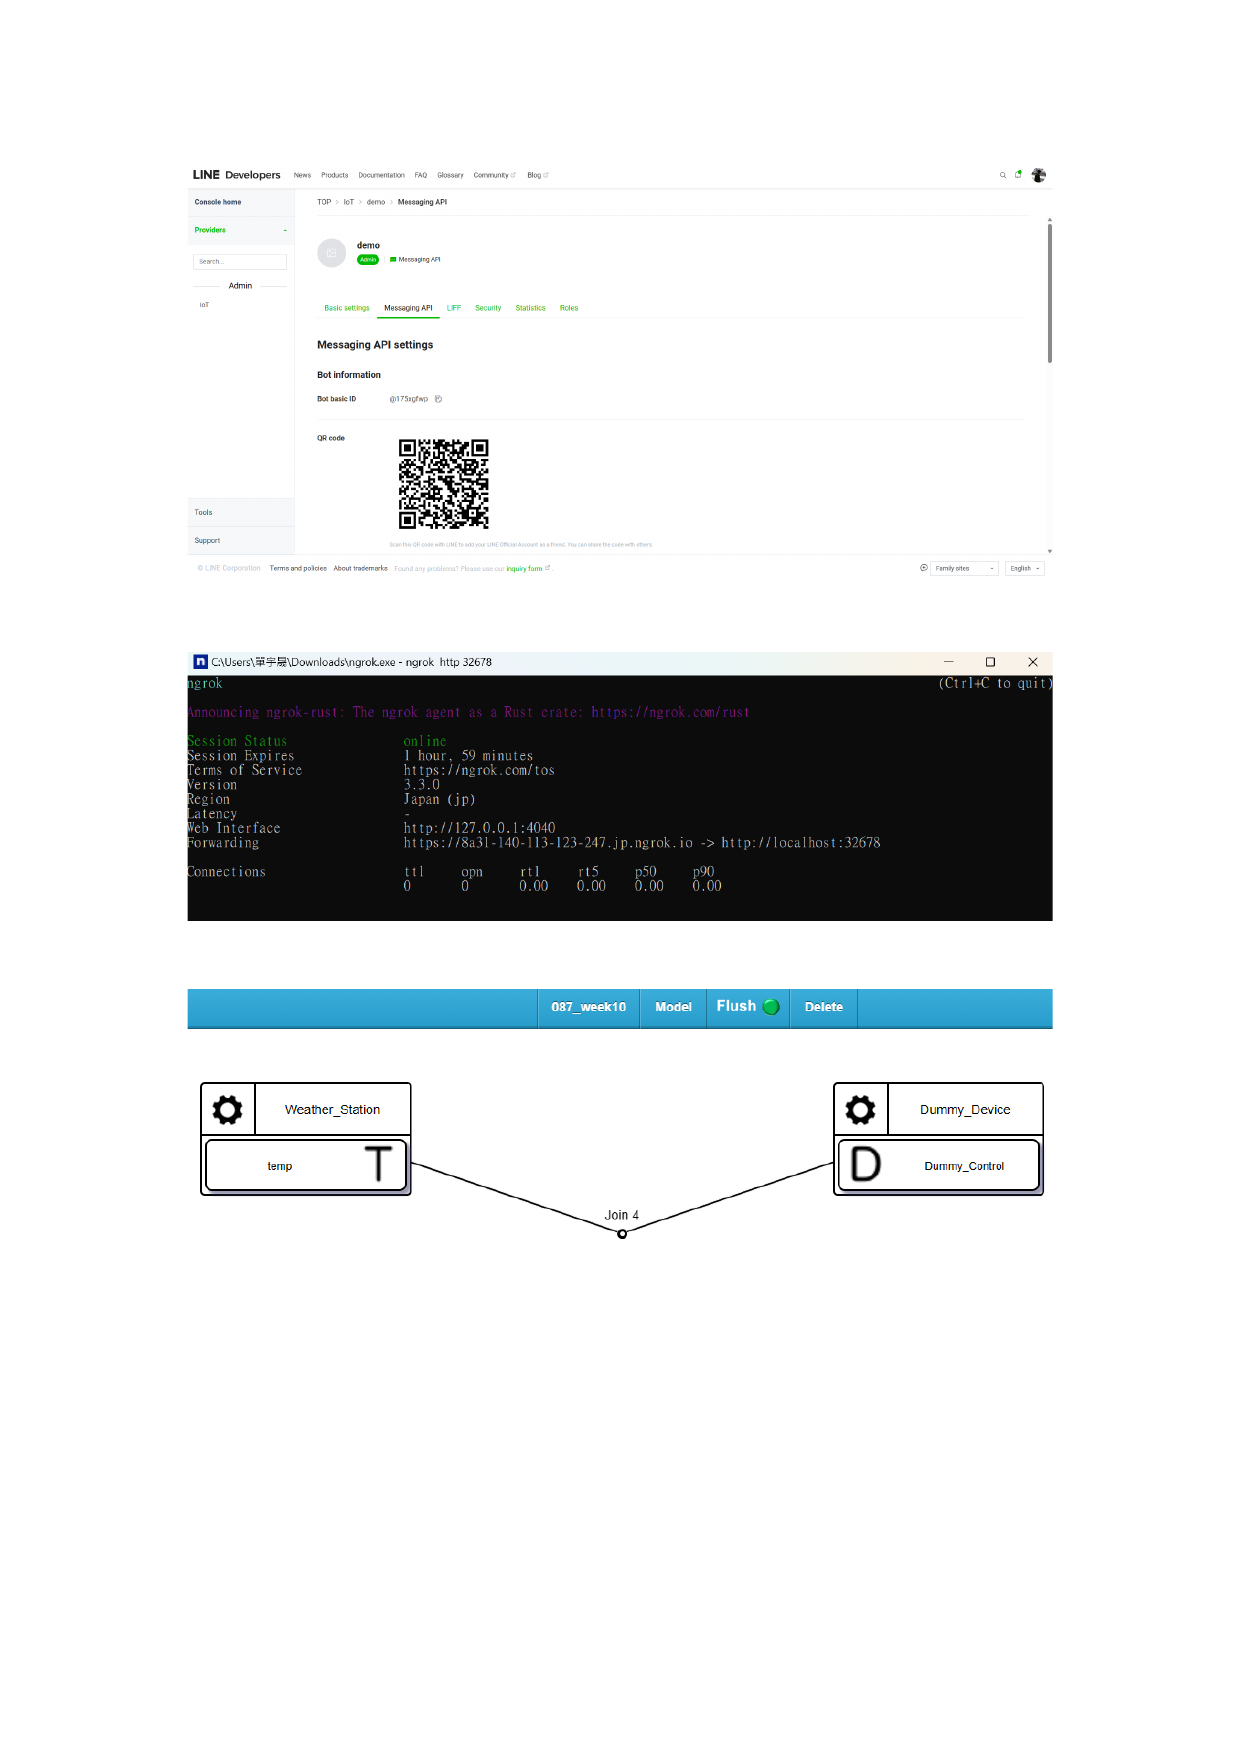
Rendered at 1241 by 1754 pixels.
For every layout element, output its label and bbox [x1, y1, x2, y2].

picture [187, 989, 1053, 1275]
picture [187, 164, 1053, 578]
picture [187, 652, 1053, 921]
